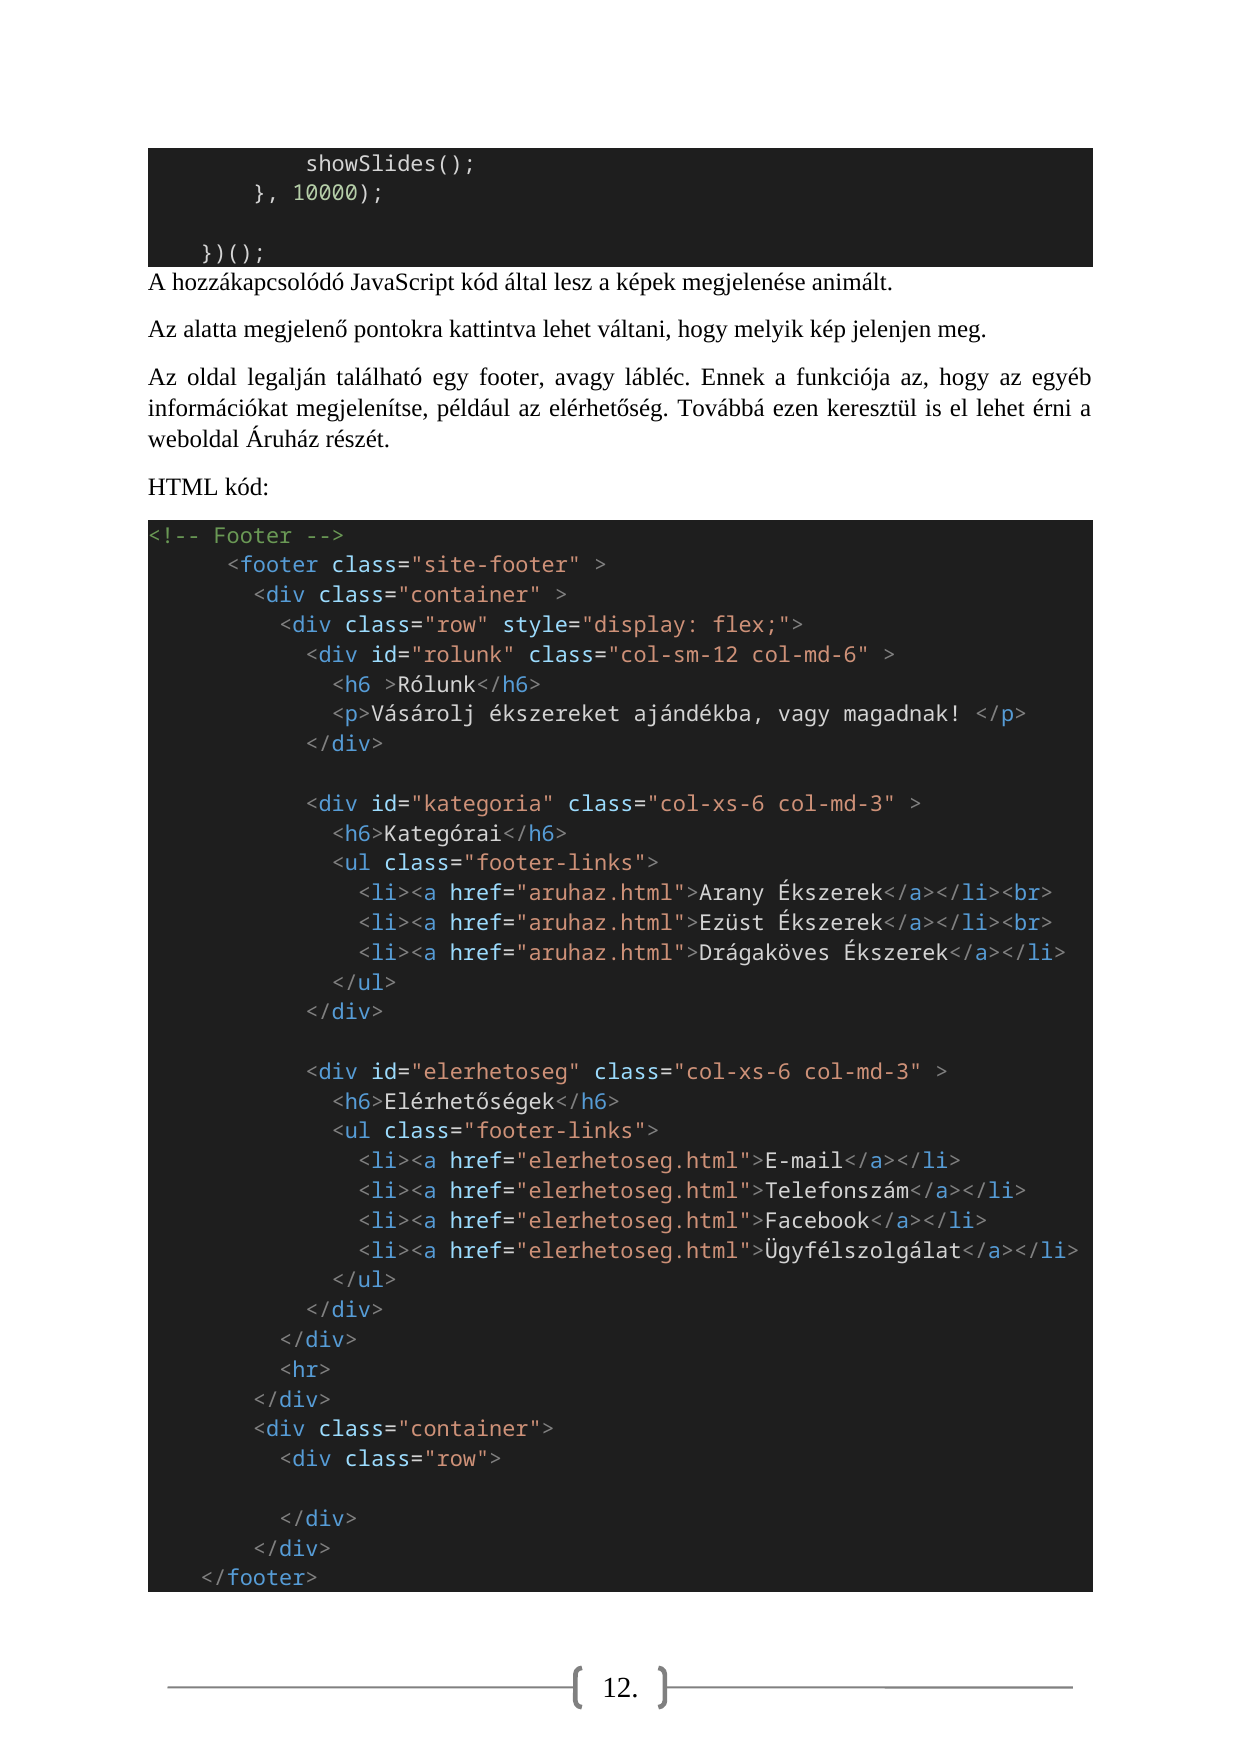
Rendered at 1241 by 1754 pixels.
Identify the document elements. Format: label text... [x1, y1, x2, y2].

text <div class="container" > [148, 579, 1093, 609]
text A hozzákapcsolódó JavaScript kód által lesz a képek megjelenése animált. [148, 267, 1093, 296]
text <li><a href="elerhetoseg.html">Facebook</a></li> [148, 1205, 1093, 1235]
text <li><a href="aruhaz.html">Drágaköves Ékszerek</a></li> [148, 937, 1093, 967]
text HTML kód: [148, 472, 1093, 501]
text <h6 >Rólunk</h6> [148, 669, 1093, 698]
text <li><a href="elerhetoseg.html">E-mail</a></li> [148, 1145, 1093, 1175]
text </div> [148, 1384, 1093, 1413]
text <p>Vásárolj ékszereket ajándékba, vagy magadnak! </p> [148, 698, 1093, 728]
text }, 10000); [148, 177, 1093, 207]
text </div> [148, 728, 1093, 758]
text <li><a href="aruhaz.html">Arany Ékszerek</a></li><br> [148, 877, 1093, 907]
text </ul> [148, 967, 1093, 996]
text <div id="elerhetoseg" class="col-xs-6 col-md-3" > [148, 1056, 1093, 1086]
text })(); [148, 237, 1093, 267]
text </div> [148, 1533, 1093, 1562]
text <div class="row" style="display: flex;"> [148, 609, 1093, 639]
text <li><a href="aruhaz.html">Ezüst Ékszerek</a></li><br> [148, 907, 1093, 937]
text </div> [148, 1294, 1093, 1324]
text showSlides(); [148, 148, 1093, 177]
text </div> [148, 1324, 1093, 1354]
text <h6>Elérhetőségek</h6> [148, 1086, 1093, 1116]
text <div class="row"> [148, 1443, 1093, 1473]
text <div id="kategoria" class="col-xs-6 col-md-3" > [148, 788, 1093, 818]
text <div class="container"> [148, 1413, 1093, 1443]
text Az alatta megjelenő pontokra kattintva lehet váltani, hogy melyik kép jelenjen meg. [148, 314, 1093, 343]
text <div id="rolunk" class="col-sm-12 col-md-6" > [148, 639, 1093, 669]
text </ul> [148, 1264, 1093, 1294]
text <li><a href="elerhetoseg.html">Ügyfélszolgálat</a></li> [148, 1235, 1093, 1264]
text <footer class="site-footer" > [148, 549, 1093, 579]
text Az oldal legalján található egy footer, avagy lábléc. Ennek a funkciója az, hogy az egyéb információkat megjelenítse, például az elérhetőség. Továbbá ezen keresztül is el lehet érni a weboldal Áruház részét. [148, 362, 1093, 453]
text <ul class="footer-links"> [148, 847, 1093, 877]
text <h6>Kategórai</h6> [148, 818, 1093, 847]
text <hr> [148, 1354, 1093, 1384]
text <!-- Footer --> [148, 520, 1093, 549]
text </div> [148, 1503, 1093, 1533]
text </div> [148, 996, 1093, 1026]
text <li><a href="elerhetoseg.html">Telefonszám</a></li> [148, 1175, 1093, 1205]
text </footer> [148, 1562, 1093, 1592]
text <ul class="footer-links"> [148, 1116, 1093, 1145]
